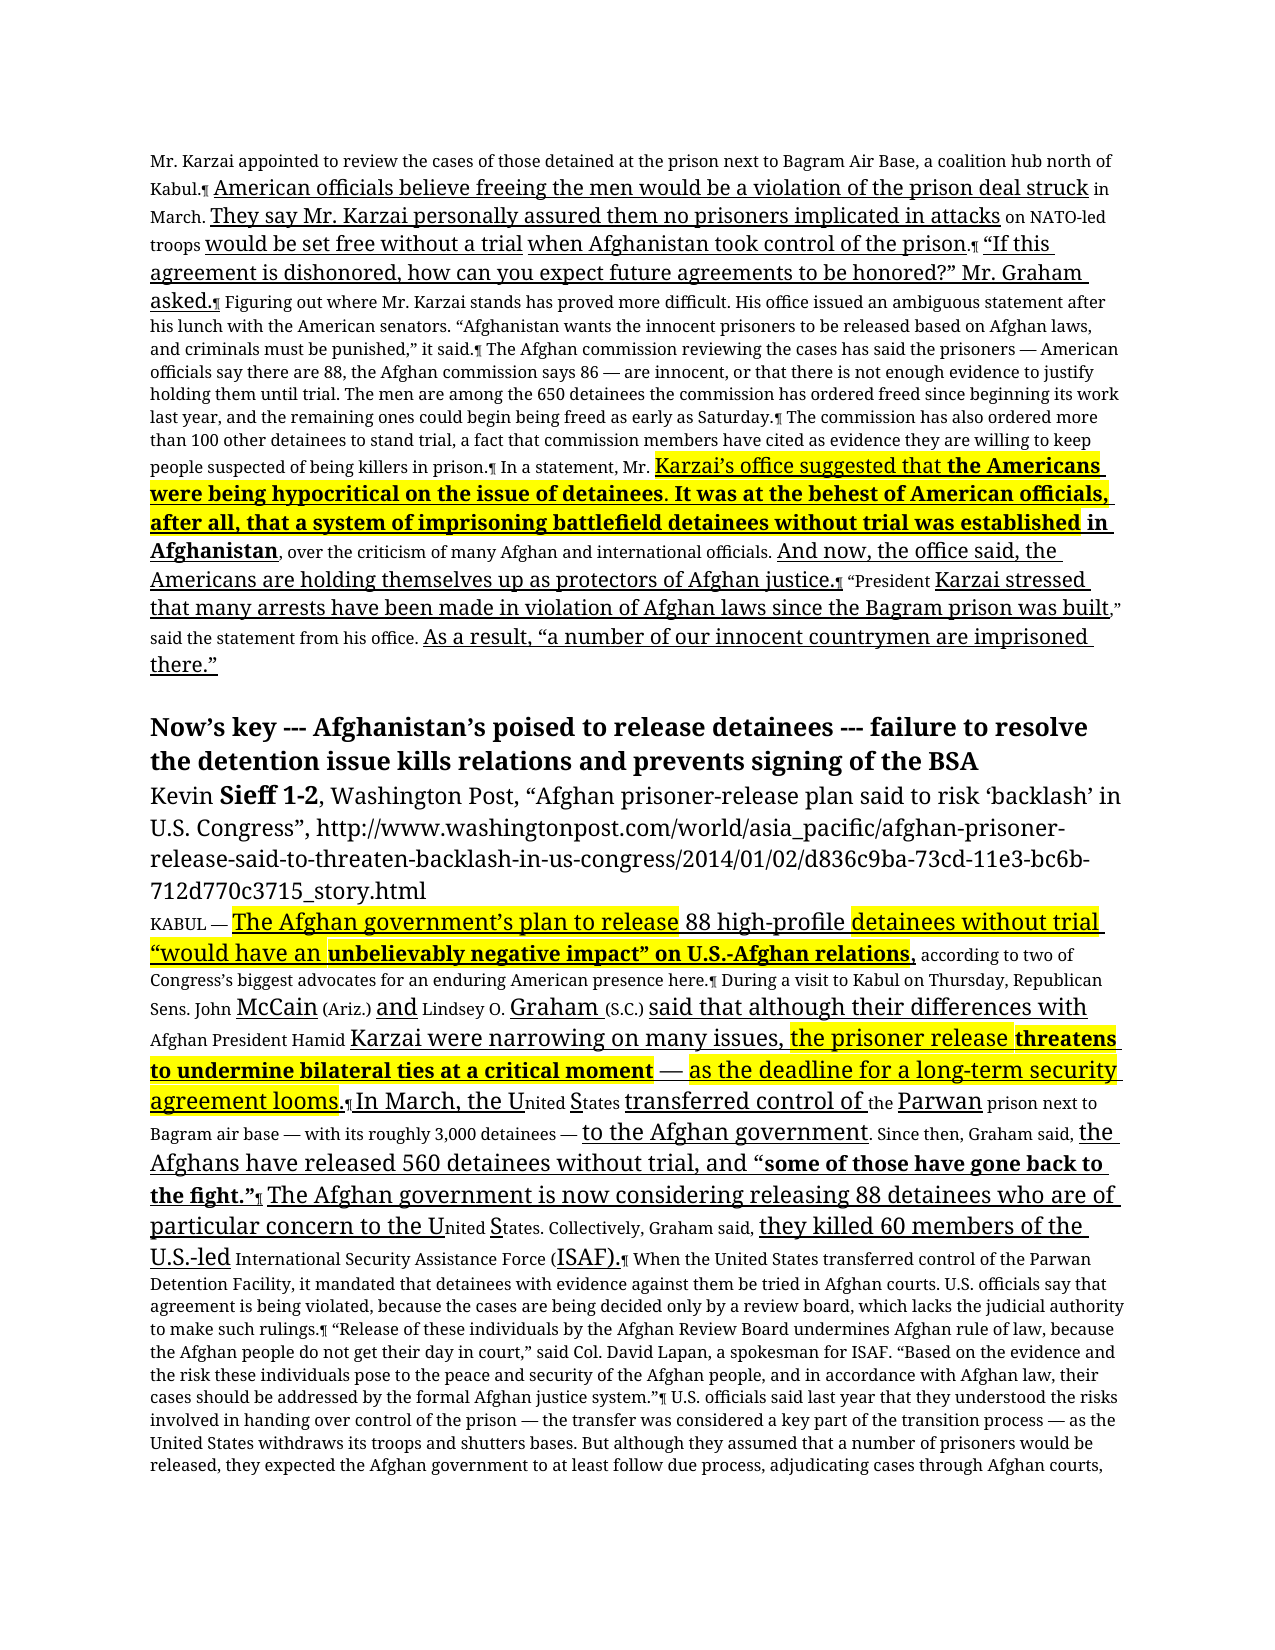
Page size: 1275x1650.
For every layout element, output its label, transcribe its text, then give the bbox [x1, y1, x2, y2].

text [150, 906, 1125, 1477]
text Now’s key --- Afghanistan’s poised to release detainees --- failure to resolve the detention issue kills relations and prevents signing of the BSA [150, 710, 1125, 778]
text Kevin Sieff 1-2, Washington Post, “Afghan prisoner-release plan said to risk ‘backlash’ in U.S. Congress”, http://www.washingtonpost.com/world/asia_pacific/afghan-prisoner-release-said-to-threaten-backlash-in-us-congress/2014/01/02/d836c9ba-73cd-11e3-bc6b-712d770c3715_story.html [150, 778, 1125, 906]
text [150, 150, 1125, 679]
